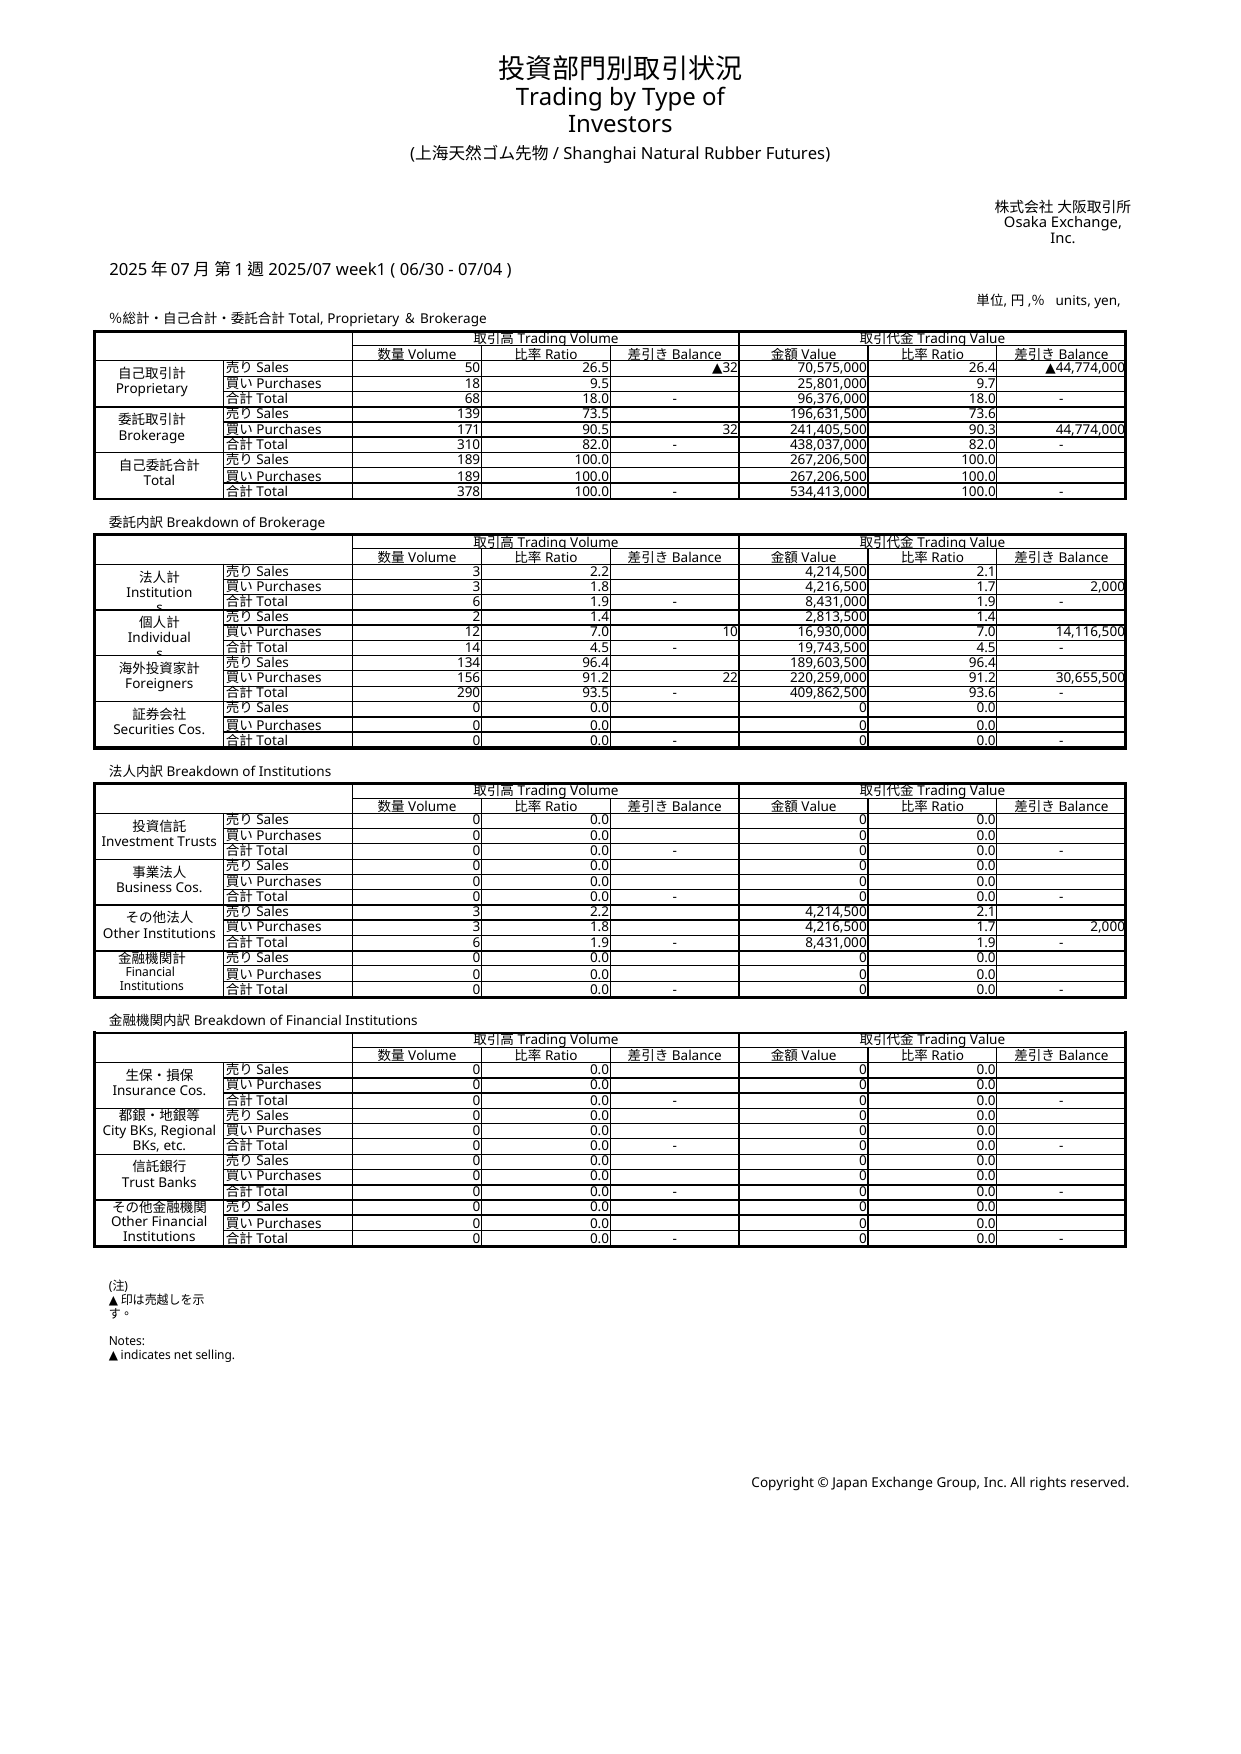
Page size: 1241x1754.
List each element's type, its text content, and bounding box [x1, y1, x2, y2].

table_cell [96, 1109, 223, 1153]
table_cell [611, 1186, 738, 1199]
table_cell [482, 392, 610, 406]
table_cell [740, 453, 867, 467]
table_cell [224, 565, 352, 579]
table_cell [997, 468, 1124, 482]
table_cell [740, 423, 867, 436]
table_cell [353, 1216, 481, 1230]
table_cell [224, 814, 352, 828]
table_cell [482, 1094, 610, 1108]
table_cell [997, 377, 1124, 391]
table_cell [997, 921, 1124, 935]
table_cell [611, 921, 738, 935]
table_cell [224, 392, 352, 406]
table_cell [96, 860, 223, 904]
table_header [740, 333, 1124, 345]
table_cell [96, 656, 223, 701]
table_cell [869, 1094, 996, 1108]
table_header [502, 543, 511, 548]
text (注) ▲印は売越しを示す。 [108, 1280, 221, 1321]
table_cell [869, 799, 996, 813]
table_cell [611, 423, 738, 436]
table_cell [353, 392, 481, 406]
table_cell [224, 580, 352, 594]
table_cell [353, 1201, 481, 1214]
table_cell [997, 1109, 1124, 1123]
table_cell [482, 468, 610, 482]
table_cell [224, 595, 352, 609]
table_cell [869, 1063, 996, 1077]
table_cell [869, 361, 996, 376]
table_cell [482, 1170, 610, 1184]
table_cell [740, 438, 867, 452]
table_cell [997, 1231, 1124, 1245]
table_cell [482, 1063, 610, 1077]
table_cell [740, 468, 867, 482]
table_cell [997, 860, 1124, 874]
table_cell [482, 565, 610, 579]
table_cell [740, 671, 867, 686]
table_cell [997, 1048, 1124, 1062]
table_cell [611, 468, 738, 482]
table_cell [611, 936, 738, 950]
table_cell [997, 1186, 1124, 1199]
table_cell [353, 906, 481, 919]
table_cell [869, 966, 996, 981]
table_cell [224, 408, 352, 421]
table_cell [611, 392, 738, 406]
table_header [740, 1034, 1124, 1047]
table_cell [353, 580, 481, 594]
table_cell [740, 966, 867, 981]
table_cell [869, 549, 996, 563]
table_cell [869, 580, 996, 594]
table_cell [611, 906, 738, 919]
text 金融機関内訳 Breakdown of Financial Institutions [109, 1015, 1136, 1028]
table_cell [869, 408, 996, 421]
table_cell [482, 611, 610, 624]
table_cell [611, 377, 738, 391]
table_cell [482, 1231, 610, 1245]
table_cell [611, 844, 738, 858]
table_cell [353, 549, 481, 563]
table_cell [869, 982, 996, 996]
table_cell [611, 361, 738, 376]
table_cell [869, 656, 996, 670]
text 単位, 円 ,％ units, yen, ％総計・自己合計・委託合計 Total, Proprietary ＆ Brokerage [109, 292, 1136, 327]
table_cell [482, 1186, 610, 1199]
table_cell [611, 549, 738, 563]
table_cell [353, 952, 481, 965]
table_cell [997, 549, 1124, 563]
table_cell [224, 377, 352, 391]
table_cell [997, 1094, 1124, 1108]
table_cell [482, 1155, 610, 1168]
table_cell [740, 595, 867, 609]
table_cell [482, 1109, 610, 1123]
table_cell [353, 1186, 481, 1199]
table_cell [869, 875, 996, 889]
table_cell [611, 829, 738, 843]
text 法人内訳 Breakdown of Institutions [109, 766, 1136, 779]
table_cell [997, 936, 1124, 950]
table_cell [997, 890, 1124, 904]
text 投資部門別取引状況 Trading by Type of Investors [464, 57, 776, 137]
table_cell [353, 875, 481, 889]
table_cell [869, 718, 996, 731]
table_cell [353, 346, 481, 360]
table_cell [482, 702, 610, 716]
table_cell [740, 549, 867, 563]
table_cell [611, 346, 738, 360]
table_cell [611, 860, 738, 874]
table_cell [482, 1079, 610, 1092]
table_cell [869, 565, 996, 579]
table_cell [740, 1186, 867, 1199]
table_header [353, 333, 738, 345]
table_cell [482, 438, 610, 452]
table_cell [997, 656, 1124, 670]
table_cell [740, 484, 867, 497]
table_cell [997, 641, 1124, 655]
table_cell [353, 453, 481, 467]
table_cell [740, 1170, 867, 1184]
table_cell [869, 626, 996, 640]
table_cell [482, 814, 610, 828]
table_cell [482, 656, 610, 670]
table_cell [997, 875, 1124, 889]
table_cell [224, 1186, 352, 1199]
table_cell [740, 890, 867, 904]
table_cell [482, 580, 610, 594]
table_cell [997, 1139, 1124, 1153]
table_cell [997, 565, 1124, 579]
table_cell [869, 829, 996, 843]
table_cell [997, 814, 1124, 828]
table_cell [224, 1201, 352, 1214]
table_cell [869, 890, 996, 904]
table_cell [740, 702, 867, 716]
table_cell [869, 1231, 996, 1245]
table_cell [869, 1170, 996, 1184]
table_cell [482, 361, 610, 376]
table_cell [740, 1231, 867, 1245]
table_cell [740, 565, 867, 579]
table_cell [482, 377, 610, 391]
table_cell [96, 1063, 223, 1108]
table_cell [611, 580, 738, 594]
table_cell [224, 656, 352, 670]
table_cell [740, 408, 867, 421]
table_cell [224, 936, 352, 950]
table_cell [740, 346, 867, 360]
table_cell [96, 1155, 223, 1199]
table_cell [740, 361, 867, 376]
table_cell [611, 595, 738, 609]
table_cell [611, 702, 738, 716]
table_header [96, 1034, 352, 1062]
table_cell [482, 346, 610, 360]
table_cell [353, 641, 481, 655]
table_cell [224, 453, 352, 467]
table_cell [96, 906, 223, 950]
text (上海天然ゴム先物 / Shanghai Natural Rubber Futures) [104, 147, 1136, 163]
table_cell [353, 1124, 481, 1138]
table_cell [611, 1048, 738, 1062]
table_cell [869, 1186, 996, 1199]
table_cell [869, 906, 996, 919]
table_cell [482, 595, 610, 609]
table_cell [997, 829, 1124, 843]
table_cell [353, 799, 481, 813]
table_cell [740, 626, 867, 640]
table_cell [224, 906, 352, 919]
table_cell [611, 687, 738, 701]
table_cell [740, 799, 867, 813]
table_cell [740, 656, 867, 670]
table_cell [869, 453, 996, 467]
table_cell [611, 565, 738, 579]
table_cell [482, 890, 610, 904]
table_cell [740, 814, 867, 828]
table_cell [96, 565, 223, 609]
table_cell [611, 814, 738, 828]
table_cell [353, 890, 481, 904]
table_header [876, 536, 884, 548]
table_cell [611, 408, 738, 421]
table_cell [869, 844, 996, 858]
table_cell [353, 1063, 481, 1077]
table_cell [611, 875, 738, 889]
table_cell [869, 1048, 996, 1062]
text 株式会社 大阪取引所 Osaka Exchange, Inc. [989, 201, 1136, 246]
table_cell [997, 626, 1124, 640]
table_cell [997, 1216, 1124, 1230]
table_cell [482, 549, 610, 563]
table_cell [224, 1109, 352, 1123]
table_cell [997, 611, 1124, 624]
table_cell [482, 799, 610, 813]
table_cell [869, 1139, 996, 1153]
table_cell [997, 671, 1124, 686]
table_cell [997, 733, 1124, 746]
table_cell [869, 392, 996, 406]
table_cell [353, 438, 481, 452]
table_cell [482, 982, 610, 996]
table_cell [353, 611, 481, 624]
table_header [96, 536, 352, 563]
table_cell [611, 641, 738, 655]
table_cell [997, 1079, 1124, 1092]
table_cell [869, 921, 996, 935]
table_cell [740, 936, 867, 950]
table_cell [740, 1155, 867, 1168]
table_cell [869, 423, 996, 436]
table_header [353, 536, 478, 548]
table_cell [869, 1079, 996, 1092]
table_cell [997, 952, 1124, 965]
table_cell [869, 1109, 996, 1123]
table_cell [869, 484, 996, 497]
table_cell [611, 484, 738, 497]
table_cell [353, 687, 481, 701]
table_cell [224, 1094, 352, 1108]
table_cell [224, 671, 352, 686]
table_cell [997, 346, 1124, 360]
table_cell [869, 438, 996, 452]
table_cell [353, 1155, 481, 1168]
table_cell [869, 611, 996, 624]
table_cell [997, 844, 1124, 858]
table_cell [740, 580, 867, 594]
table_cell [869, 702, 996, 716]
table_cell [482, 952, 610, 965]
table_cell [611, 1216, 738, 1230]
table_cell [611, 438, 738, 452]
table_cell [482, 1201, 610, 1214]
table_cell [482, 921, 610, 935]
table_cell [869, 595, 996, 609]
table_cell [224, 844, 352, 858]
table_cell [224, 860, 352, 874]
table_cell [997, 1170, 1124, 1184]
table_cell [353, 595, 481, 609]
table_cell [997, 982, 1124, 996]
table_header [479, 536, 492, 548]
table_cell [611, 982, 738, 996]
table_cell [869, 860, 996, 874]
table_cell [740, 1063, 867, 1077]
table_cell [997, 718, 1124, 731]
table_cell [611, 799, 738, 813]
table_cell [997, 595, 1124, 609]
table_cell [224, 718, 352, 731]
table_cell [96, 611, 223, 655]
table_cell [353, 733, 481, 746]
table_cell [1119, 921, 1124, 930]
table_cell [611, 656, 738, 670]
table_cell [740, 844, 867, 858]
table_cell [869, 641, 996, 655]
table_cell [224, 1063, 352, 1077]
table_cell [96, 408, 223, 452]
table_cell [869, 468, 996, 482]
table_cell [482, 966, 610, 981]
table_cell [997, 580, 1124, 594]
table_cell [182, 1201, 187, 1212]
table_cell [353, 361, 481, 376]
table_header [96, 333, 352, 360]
text 委託内訳 Breakdown of Brokerage [109, 517, 1136, 530]
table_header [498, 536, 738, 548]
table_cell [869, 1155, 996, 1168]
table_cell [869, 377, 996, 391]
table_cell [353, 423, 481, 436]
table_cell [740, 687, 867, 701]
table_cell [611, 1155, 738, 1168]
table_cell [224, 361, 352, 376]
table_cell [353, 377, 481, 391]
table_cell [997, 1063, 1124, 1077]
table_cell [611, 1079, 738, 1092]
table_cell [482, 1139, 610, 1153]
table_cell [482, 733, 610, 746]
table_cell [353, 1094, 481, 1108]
text 2025年07月 第1週 2025/07 week1 ( 06/30 - 07/04 ) [109, 262, 1136, 279]
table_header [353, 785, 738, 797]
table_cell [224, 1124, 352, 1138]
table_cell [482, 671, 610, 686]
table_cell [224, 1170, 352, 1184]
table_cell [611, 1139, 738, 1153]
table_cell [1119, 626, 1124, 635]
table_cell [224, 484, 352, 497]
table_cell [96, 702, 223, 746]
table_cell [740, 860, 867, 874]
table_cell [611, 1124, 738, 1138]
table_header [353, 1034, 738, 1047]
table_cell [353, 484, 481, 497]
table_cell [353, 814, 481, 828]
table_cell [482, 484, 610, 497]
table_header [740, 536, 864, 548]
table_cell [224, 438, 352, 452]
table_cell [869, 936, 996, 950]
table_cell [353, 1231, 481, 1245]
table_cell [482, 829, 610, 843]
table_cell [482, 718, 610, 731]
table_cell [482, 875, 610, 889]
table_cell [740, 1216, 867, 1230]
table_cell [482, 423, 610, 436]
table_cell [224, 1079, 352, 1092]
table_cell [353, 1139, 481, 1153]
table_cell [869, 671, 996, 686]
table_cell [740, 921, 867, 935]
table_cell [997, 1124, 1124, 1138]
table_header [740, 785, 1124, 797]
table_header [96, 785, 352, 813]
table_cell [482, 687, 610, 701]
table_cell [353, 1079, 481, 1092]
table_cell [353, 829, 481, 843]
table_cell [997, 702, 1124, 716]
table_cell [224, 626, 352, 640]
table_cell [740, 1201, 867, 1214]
text Copyright © Japan Exchange Group, Inc. All rights reserved. [104, 1476, 1129, 1490]
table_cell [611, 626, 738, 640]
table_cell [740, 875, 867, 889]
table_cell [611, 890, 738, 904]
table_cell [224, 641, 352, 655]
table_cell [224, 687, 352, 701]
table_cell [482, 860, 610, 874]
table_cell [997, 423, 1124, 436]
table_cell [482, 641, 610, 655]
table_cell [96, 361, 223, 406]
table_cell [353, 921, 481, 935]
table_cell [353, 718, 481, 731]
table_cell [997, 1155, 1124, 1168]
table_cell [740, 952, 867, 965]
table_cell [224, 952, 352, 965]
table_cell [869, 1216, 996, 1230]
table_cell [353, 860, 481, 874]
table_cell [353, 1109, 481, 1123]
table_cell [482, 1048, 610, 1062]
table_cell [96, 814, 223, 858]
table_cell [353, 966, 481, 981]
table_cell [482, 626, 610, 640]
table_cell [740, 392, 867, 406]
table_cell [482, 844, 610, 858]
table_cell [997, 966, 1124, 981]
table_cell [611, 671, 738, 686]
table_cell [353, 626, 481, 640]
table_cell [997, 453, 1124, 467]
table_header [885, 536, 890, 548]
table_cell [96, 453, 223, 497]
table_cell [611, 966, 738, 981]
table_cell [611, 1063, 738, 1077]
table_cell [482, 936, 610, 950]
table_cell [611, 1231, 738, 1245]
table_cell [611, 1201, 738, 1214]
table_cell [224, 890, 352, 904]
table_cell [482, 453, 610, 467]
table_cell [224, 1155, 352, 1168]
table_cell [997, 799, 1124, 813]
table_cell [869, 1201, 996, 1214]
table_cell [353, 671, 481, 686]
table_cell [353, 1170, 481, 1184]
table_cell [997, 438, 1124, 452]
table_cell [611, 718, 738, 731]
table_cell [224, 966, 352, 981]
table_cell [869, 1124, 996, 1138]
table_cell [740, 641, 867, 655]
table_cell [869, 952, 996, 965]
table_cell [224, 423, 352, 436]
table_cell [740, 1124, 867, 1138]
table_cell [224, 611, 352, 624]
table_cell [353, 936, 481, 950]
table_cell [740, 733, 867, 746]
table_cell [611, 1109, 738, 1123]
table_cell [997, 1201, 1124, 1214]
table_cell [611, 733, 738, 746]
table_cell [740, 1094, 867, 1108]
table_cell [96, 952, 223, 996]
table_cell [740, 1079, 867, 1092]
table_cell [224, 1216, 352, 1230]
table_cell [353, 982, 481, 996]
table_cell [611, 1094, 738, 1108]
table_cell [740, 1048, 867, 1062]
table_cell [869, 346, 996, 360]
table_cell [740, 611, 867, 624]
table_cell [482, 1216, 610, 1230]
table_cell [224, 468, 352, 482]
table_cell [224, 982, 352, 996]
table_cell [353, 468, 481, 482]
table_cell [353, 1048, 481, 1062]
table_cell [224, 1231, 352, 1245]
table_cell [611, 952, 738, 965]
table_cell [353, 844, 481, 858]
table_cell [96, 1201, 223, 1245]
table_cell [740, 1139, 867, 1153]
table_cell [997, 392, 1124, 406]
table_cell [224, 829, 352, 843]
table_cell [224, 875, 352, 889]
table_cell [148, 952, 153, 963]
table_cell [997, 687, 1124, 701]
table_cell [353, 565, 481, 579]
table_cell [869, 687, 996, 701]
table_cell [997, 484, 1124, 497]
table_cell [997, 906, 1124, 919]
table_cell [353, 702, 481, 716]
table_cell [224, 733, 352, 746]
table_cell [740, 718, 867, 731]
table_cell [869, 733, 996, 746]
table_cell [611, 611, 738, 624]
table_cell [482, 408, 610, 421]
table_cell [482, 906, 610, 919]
text Notes: ▲indicates net selling. [108, 1335, 236, 1362]
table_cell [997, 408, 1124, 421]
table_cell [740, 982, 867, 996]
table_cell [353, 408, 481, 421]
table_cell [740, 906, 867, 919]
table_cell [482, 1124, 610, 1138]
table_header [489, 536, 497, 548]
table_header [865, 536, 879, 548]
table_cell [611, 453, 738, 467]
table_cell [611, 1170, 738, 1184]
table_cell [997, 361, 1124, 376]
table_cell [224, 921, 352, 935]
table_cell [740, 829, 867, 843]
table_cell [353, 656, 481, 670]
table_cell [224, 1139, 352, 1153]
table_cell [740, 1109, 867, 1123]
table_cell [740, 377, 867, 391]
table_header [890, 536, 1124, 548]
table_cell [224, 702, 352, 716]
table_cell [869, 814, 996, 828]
